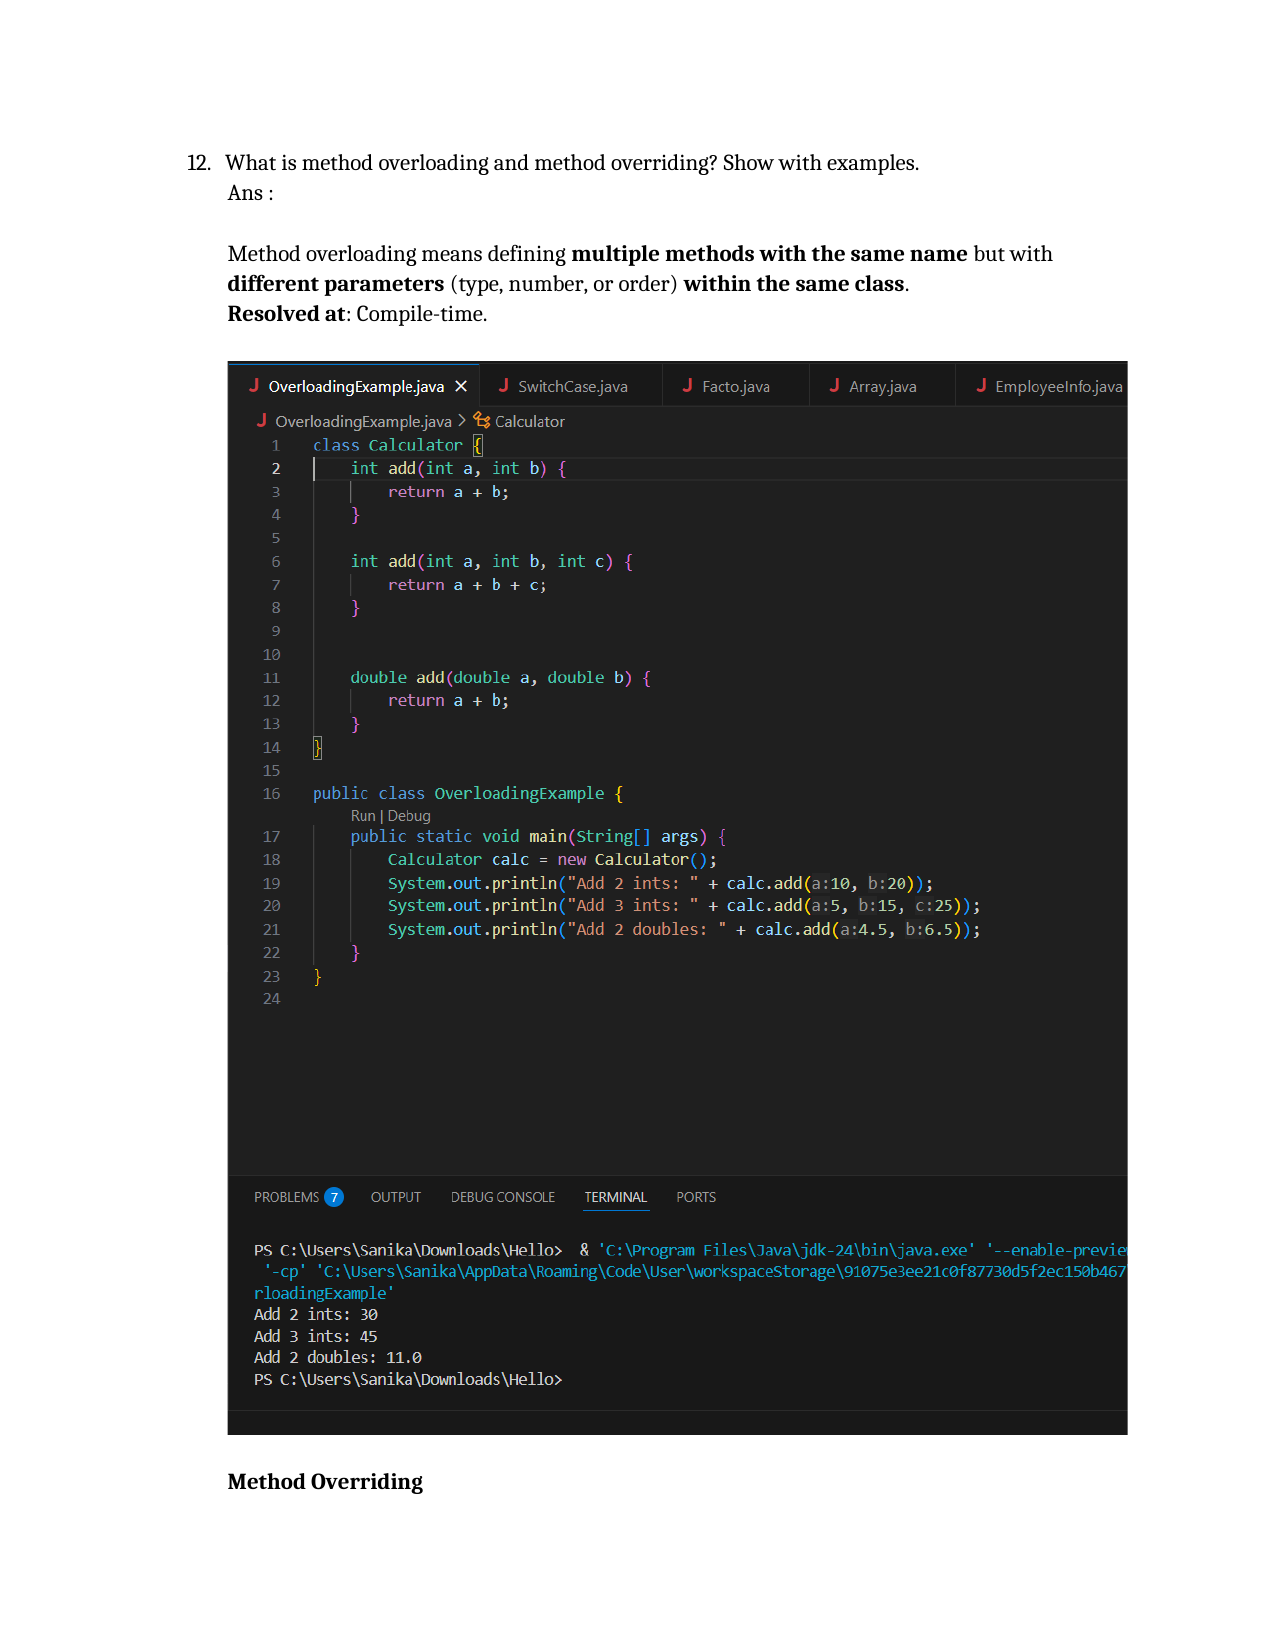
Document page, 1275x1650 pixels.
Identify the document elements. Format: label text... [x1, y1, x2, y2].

list Ans : [227, 180, 1087, 207]
list Resolved at: Compile-time. [227, 301, 1087, 327]
picture [227, 361, 1128, 1435]
list What is method overloading and method overriding? Show with examples. [187, 150, 1087, 176]
list Method Overriding [227, 1468, 1087, 1495]
list Method overloading means defining multiple methods with the same name but with different parameters (type, number, or order) within the same class. [227, 241, 1087, 297]
